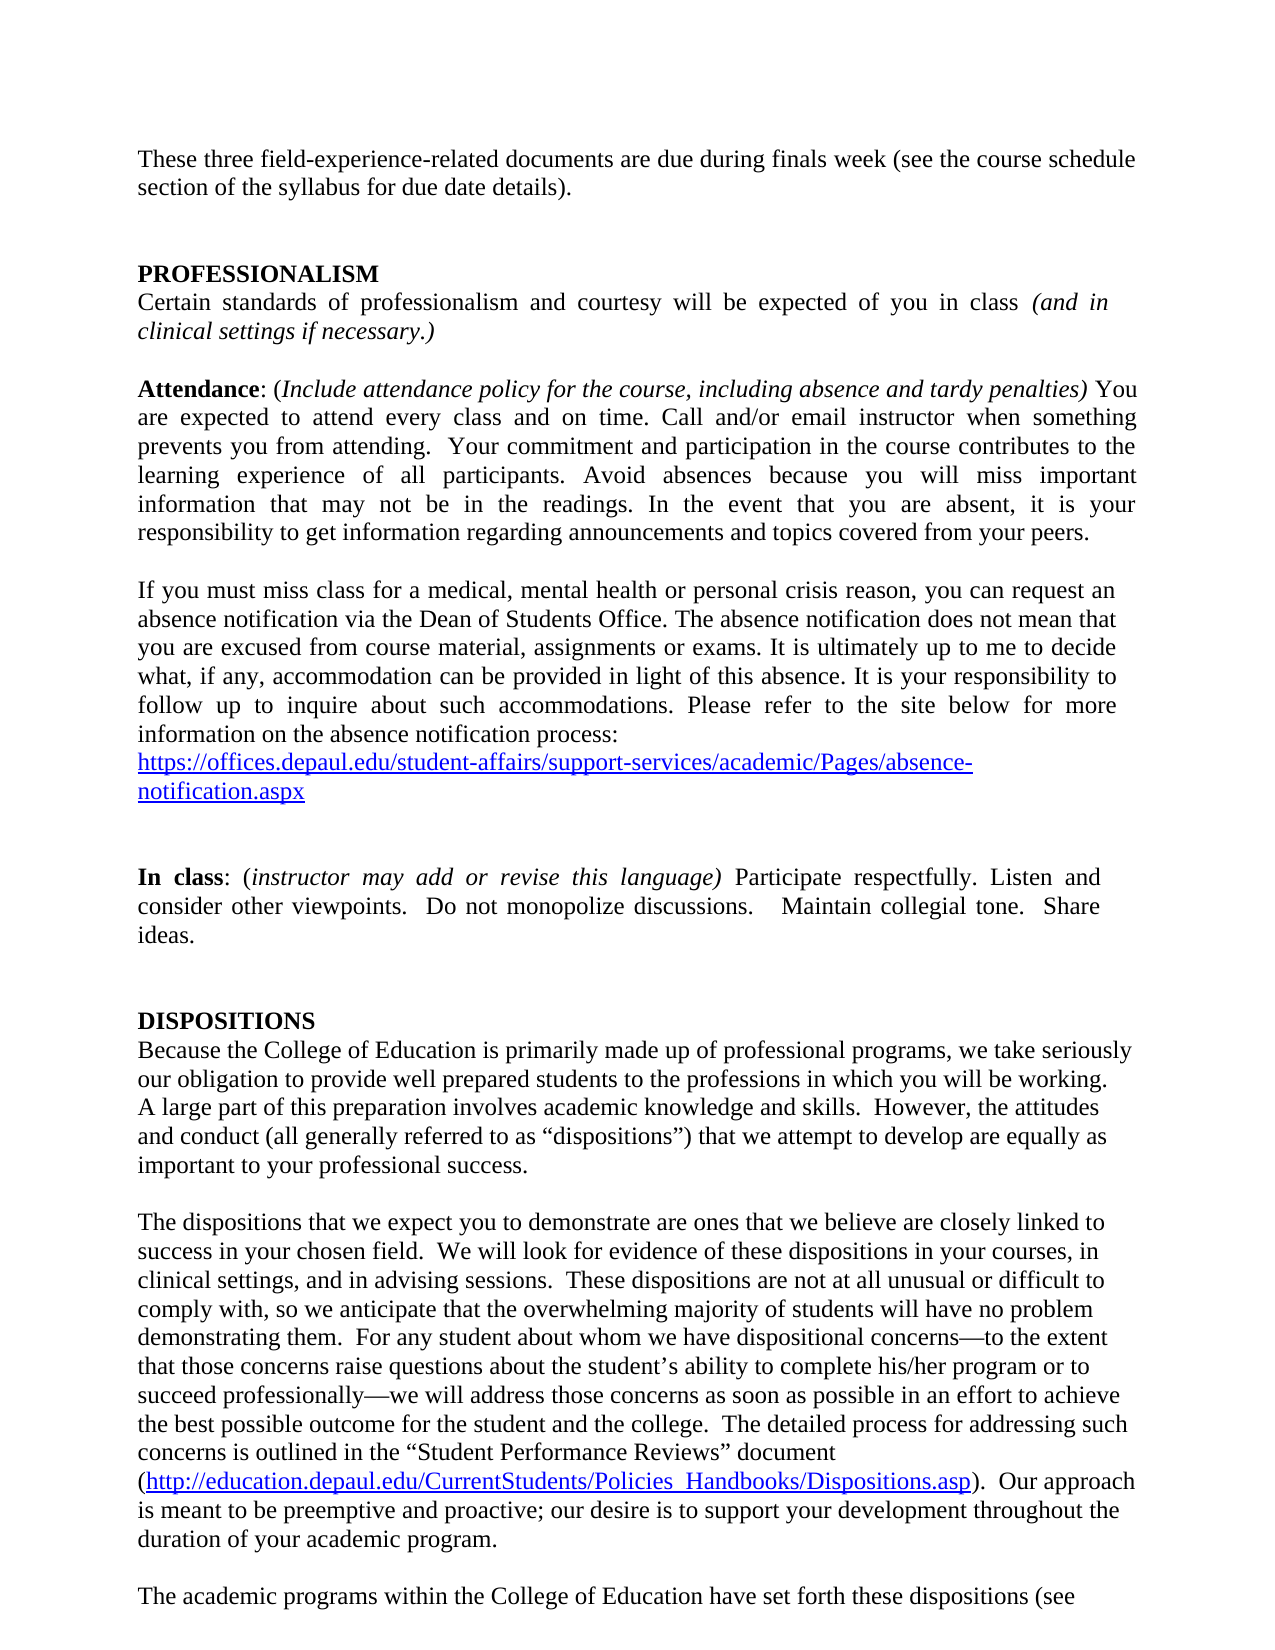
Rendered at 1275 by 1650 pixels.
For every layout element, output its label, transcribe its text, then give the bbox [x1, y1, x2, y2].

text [137, 1581, 1137, 1610]
text https://offices.depaul.edu/student-affairs/support-services/academic/Pages/absence-notification.aspx [137, 747, 1118, 805]
text These three field-experience-related documents are due during finals week (see the course schedule section of the syllabus for due date details). [137, 144, 1137, 201]
text Because the College of Education is primarily made up of professional programs, we take seriously our obligation to provide well prepared students to the professions in which you will be working. A large part of this preparation involves academic knowledge and skills. However, the attitudes and conduct (all generally referred to as “dispositions”) that we attempt to develop are equally as important to your professional success. [137, 1035, 1137, 1179]
text If you must miss class for a medical, mental health or personal crisis reason, you can request an absence notification via the Dean of Students Office. The absence notification does not mean that you are excused from course material, assignments or exams. It is ultimately up to me to decide what, if any, accommodation can be provided in light of this absence. It is your responsibility to follow up to inquire about such accommodations. Please refer to the site below for more information on the absence notification process: [137, 575, 1118, 747]
text The dispositions that we expect you to demonstrate are ones that we believe are closely linked to success in your chosen field. We will look for evidence of these dispositions in your courses, in clinical settings, and in advising sessions. These dispositions are not at all unusual or difficult to comply with, so we anticipate that the overwhelming majority of students will have no problem demonstrating them. For any student about whom we have dispositional concerns—to the extent that those concerns raise questions about the student’s ability to complete his/her program or to succeed professionally—we will address those concerns as soon as possible in an effort to achieve the best possible outcome for the student and the college. The detailed process for addressing such concerns is outlined in the “Student Performance Reviews” document (http://education.depaul.edu/CurrentStudents/Policies_Handbooks/Dispositions.asp). Our approach is meant to be preemptive and proactive; our desire is to support your development throughout the duration of your academic program. [137, 1207, 1137, 1552]
text Certain standards of professionalism and courtesy will be expected of you in class (and in clinical settings if necessary.) [137, 287, 1111, 345]
text DISPOSITIONS [137, 1006, 1137, 1035]
text Attendance: (Include attendance policy for the course, including absence and tardy penalties) You are expected to attend every class and on time. Call and/or email instructor when something prevents you from attending. Your commitment and participation in the course contributes to the learning experience of all participants. Avoid absences because you will miss important information that may not be in the readings. In the event that you are absent, it is your responsibility to get information regarding announcements and topics covered from your peers. [137, 374, 1137, 546]
subtitle PROFESSIONALISM [137, 259, 1137, 287]
text In class: (instructor may add or revise this language) Participate respectfully. Listen and consider other viewpoints. Do not monopolize discussions. Maintain collegial tone. Share ideas. [137, 862, 1102, 949]
